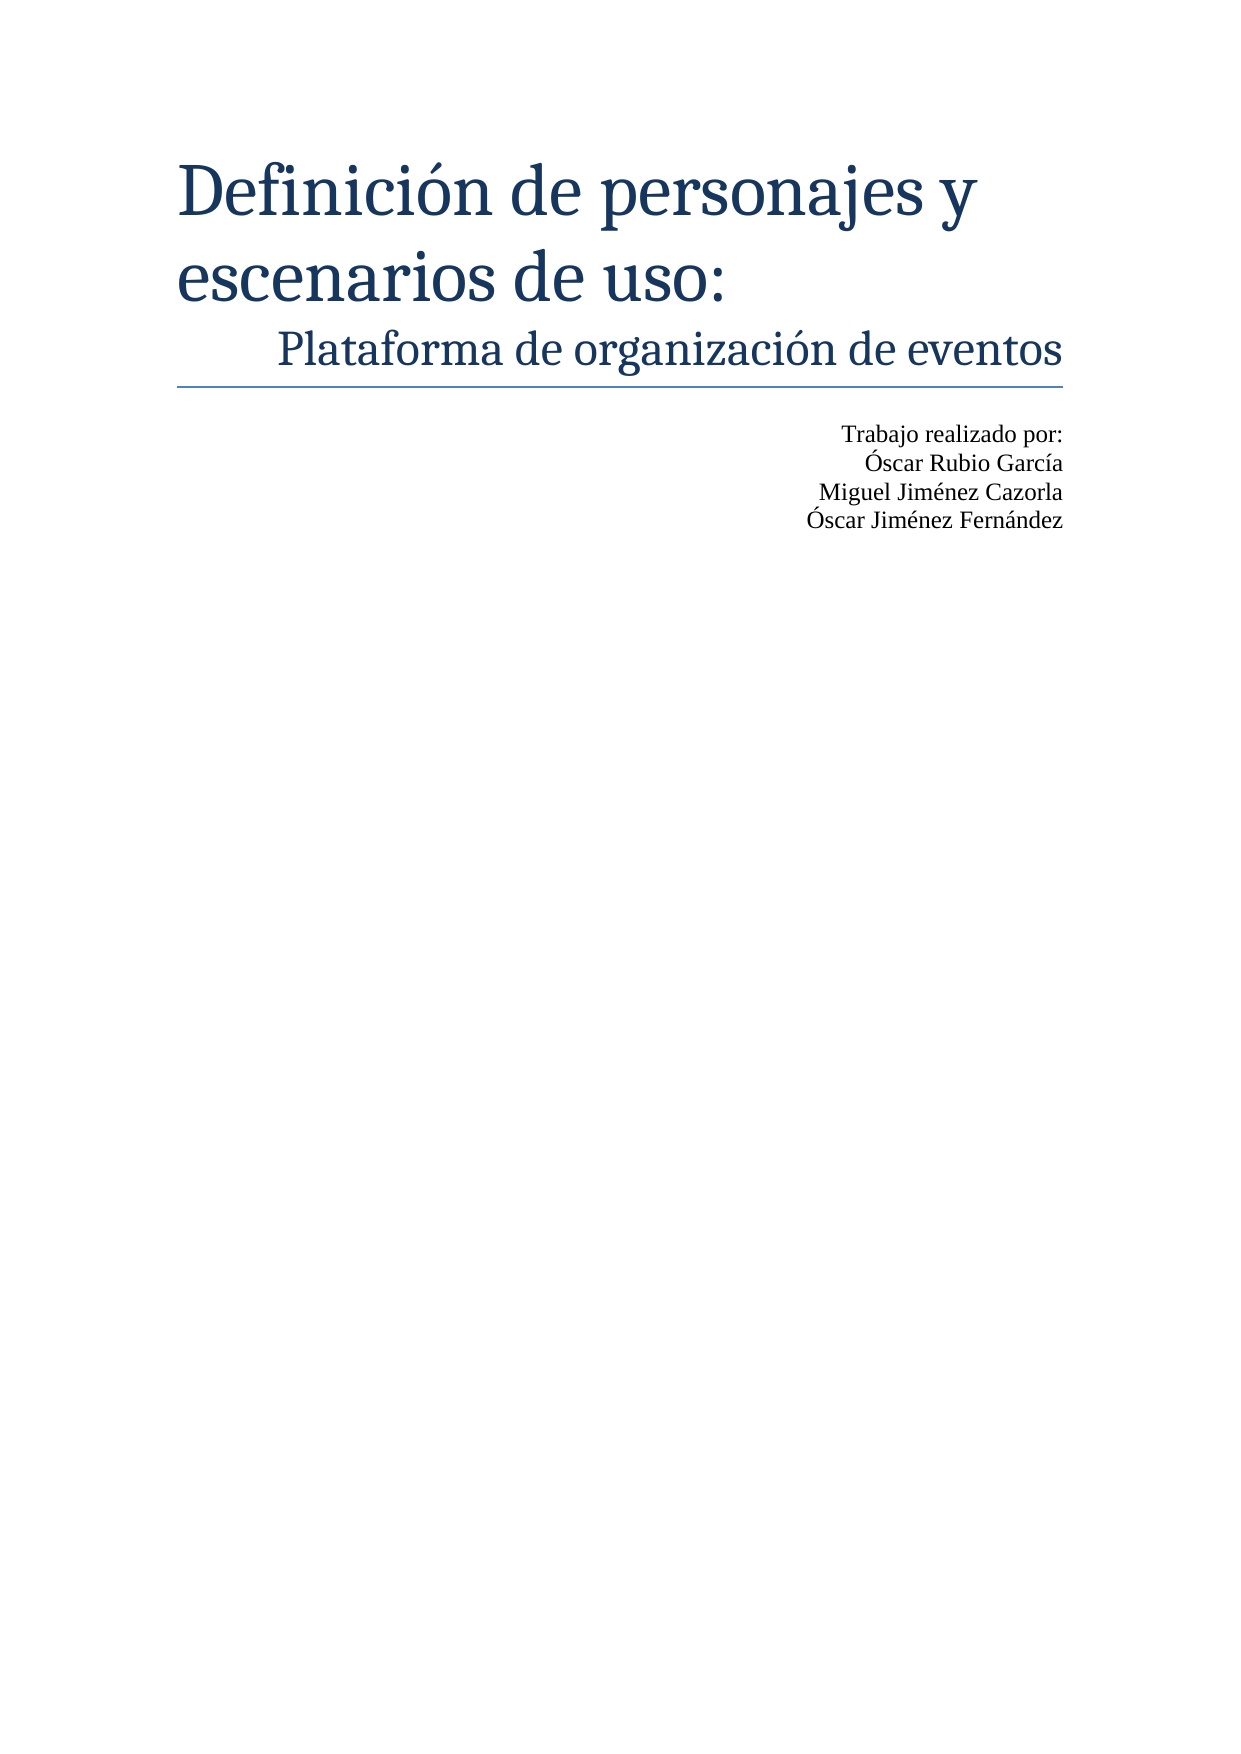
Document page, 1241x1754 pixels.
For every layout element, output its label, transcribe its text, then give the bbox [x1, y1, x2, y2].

text Trabajo realizado por: [177, 419, 1063, 448]
text Plataforma de organización de eventos [177, 320, 1063, 386]
text Óscar Rubio García [177, 448, 1063, 477]
text Definición de personajes y escenarios de uso: [177, 148, 1063, 320]
text Óscar Jiménez Fernández [177, 506, 1063, 534]
text Miguel Jiménez Cazorla [177, 477, 1063, 506]
